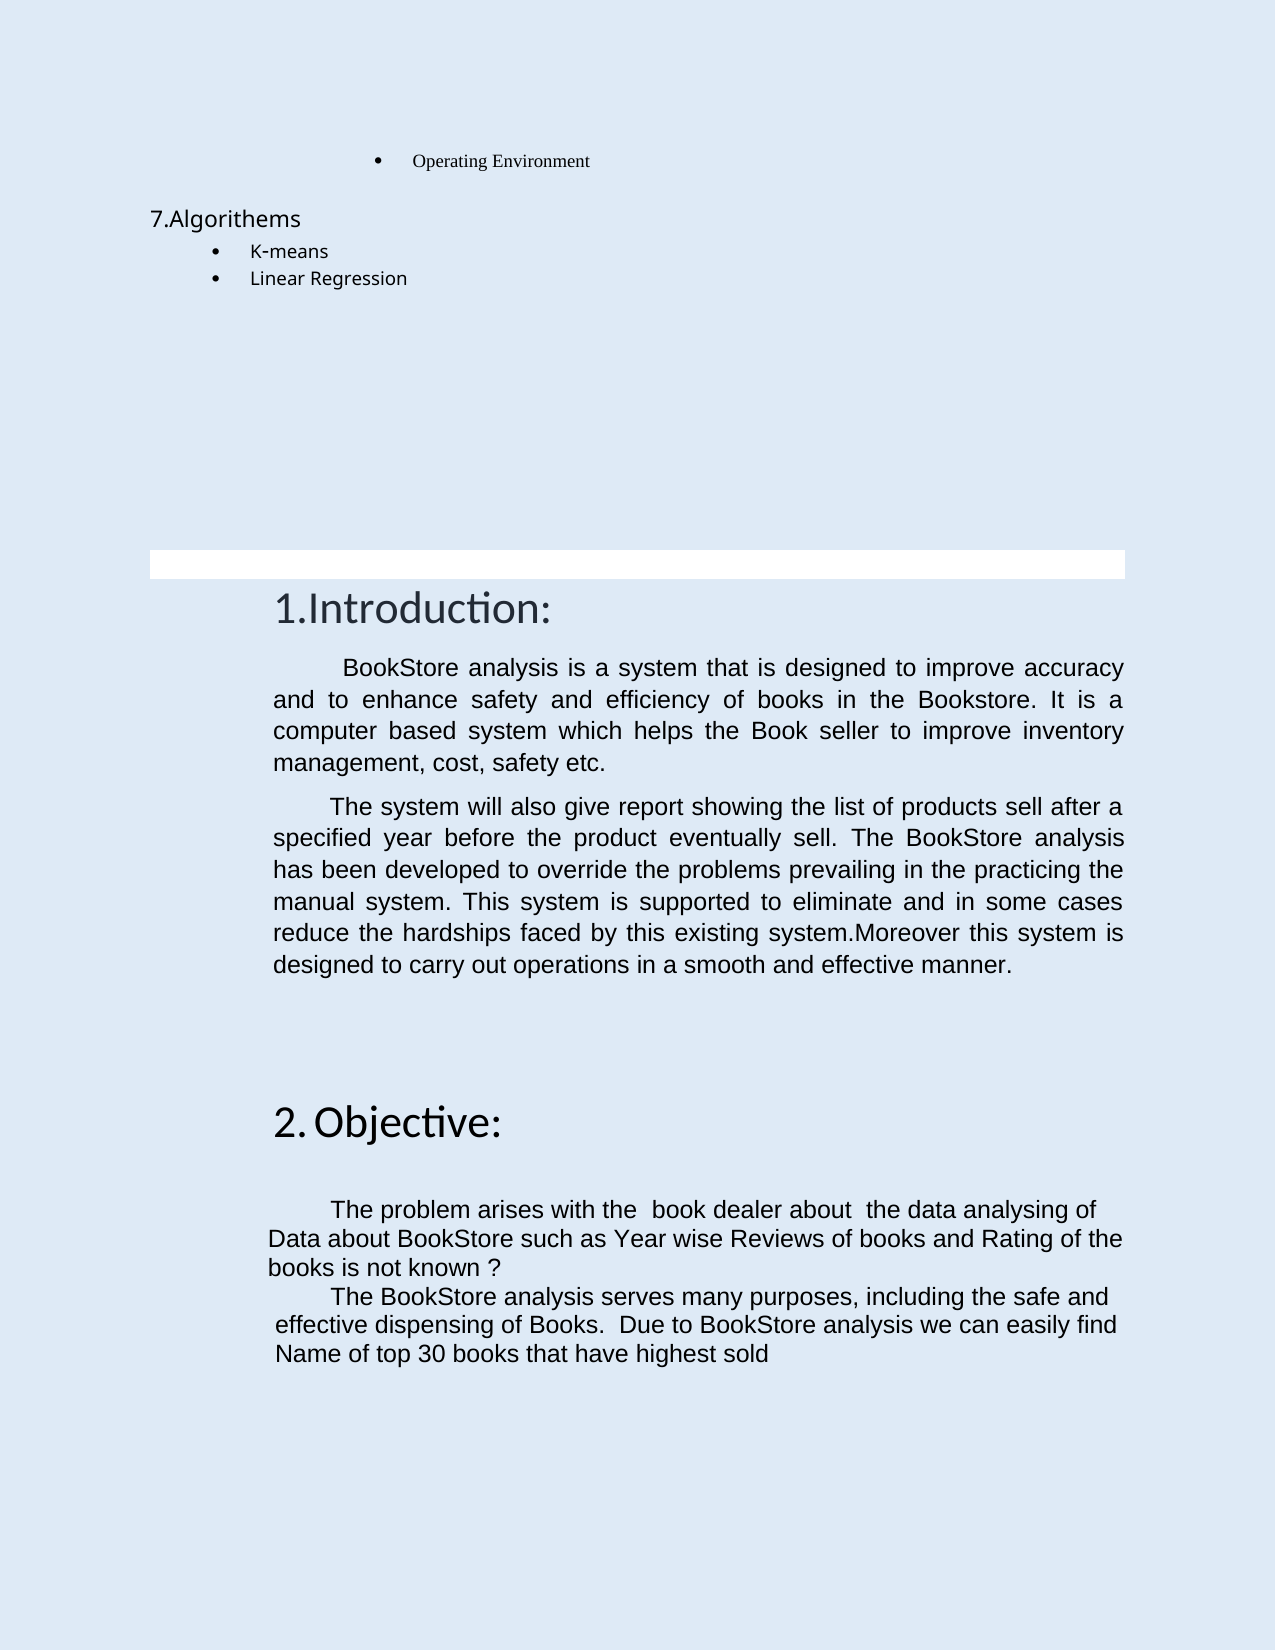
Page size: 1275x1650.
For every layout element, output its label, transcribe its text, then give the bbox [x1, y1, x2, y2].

text 7.Algorithems [150, 203, 1125, 234]
text The system will also give report showing the list of products sell after a specified year before the product eventually sell. The BookStore analysis has been developed to override the problems prevailing in the practicing the manual system. This system is supported to eliminate and in some cases reduce the hardships faced by this existing system.Moreover this system is designed to carry out operations in a smooth and effective manner. [273, 792, 1125, 978]
text Data about BookStore such as Year wise Reviews of books and Rating of the [150, 1224, 1125, 1253]
text 1.Introduction: [273, 579, 1125, 635]
text 2. Objective: [273, 1092, 1125, 1148]
text Name of top 30 books that have highest sold [150, 1339, 1125, 1368]
text books is not known ? [150, 1253, 1125, 1281]
text effective dispensing of Books. Due to BookStore analysis we can easily find [150, 1310, 1125, 1339]
list Linear Regression [212, 265, 1125, 291]
list Operating Environment [375, 150, 1125, 172]
list K-means [212, 234, 1125, 265]
text The problem arises with the book dealer about the data analysing of [150, 1195, 1125, 1224]
text The BookStore analysis serves many purposes, including the safe and [150, 1281, 1125, 1310]
text BookStore analysis is a system that is designed to improve accuracy and to enhance safety and efficiency of books in the Bookstore. It is a computer based system which helps the Book seller to improve inventory management, cost, safety etc. [273, 653, 1125, 777]
